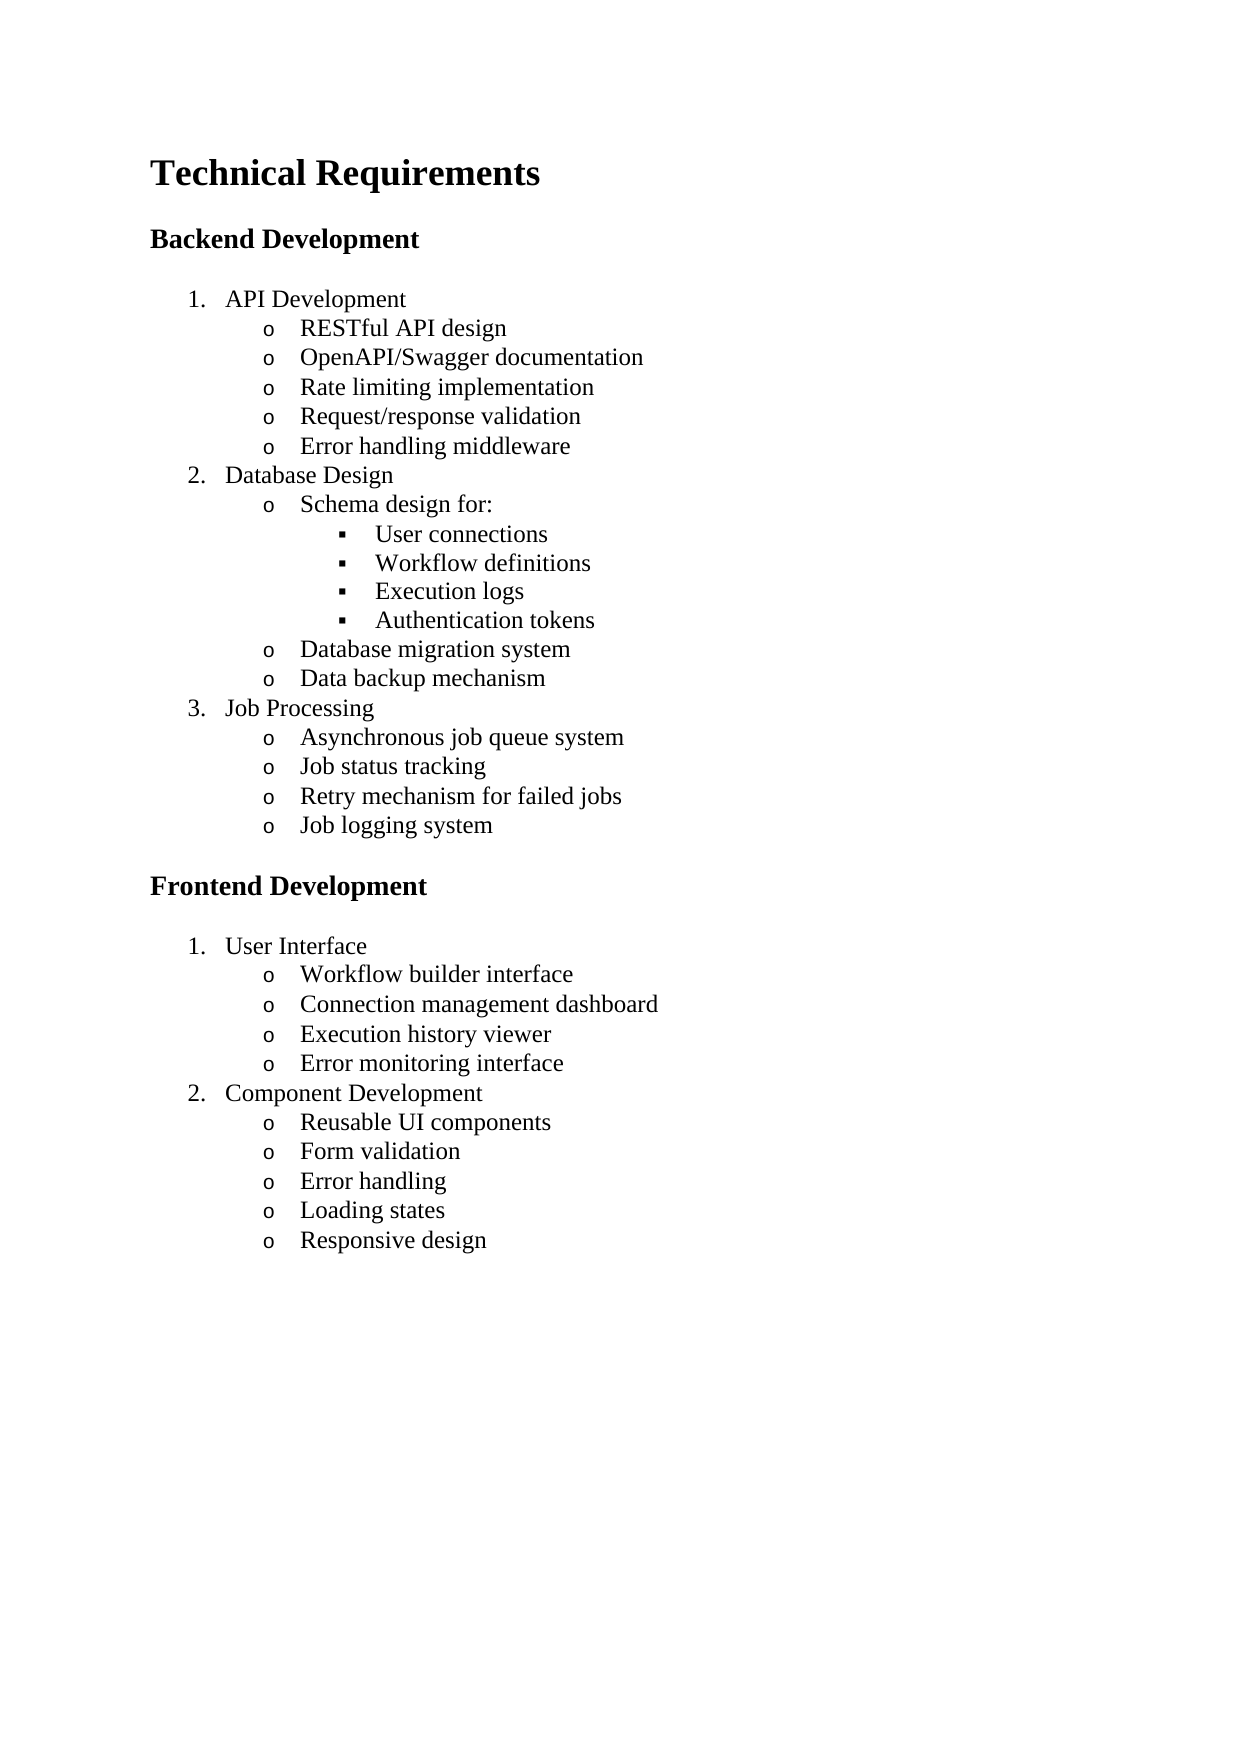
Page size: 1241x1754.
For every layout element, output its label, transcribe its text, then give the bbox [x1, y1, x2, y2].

text Technical Requirements [150, 150, 1090, 193]
list Form validation [262, 1136, 1090, 1166]
list Schema design for: [262, 489, 1090, 519]
list Execution logs [337, 576, 1090, 605]
list Error handling [262, 1166, 1090, 1195]
list Data backup mechanism [262, 663, 1090, 693]
list Job logging system [262, 811, 1090, 840]
text Frontend Development [150, 869, 1090, 902]
list Reusable UI components [262, 1107, 1090, 1136]
list Component Development [187, 1078, 1090, 1107]
list User connections [337, 519, 1090, 548]
list Error handling middleware [262, 431, 1090, 461]
list API Development [187, 284, 1090, 313]
list OpenAPI/Swagger documentation [262, 342, 1090, 372]
list Asynchronous job queue system [262, 722, 1090, 751]
list Responsive design [262, 1225, 1090, 1254]
list Database migration system [262, 634, 1090, 663]
text Backend Development [150, 222, 1090, 255]
list Request/response validation [262, 401, 1090, 431]
list Loading states [262, 1195, 1090, 1225]
list Database Design [187, 461, 1090, 489]
list Retry mechanism for failed jobs [262, 781, 1090, 811]
list Authentication tokens [337, 605, 1090, 634]
list Rate limiting implementation [262, 372, 1090, 401]
list Connection management dashboard [262, 989, 1090, 1019]
list RESTful API design [262, 313, 1090, 342]
list Workflow definitions [337, 548, 1090, 576]
list Error monitoring interface [262, 1048, 1090, 1078]
list User Interface [187, 931, 1090, 959]
list Job Processing [187, 693, 1090, 722]
list Execution history viewer [262, 1019, 1090, 1048]
list Job status tracking [262, 751, 1090, 781]
list Workflow builder interface [262, 959, 1090, 989]
